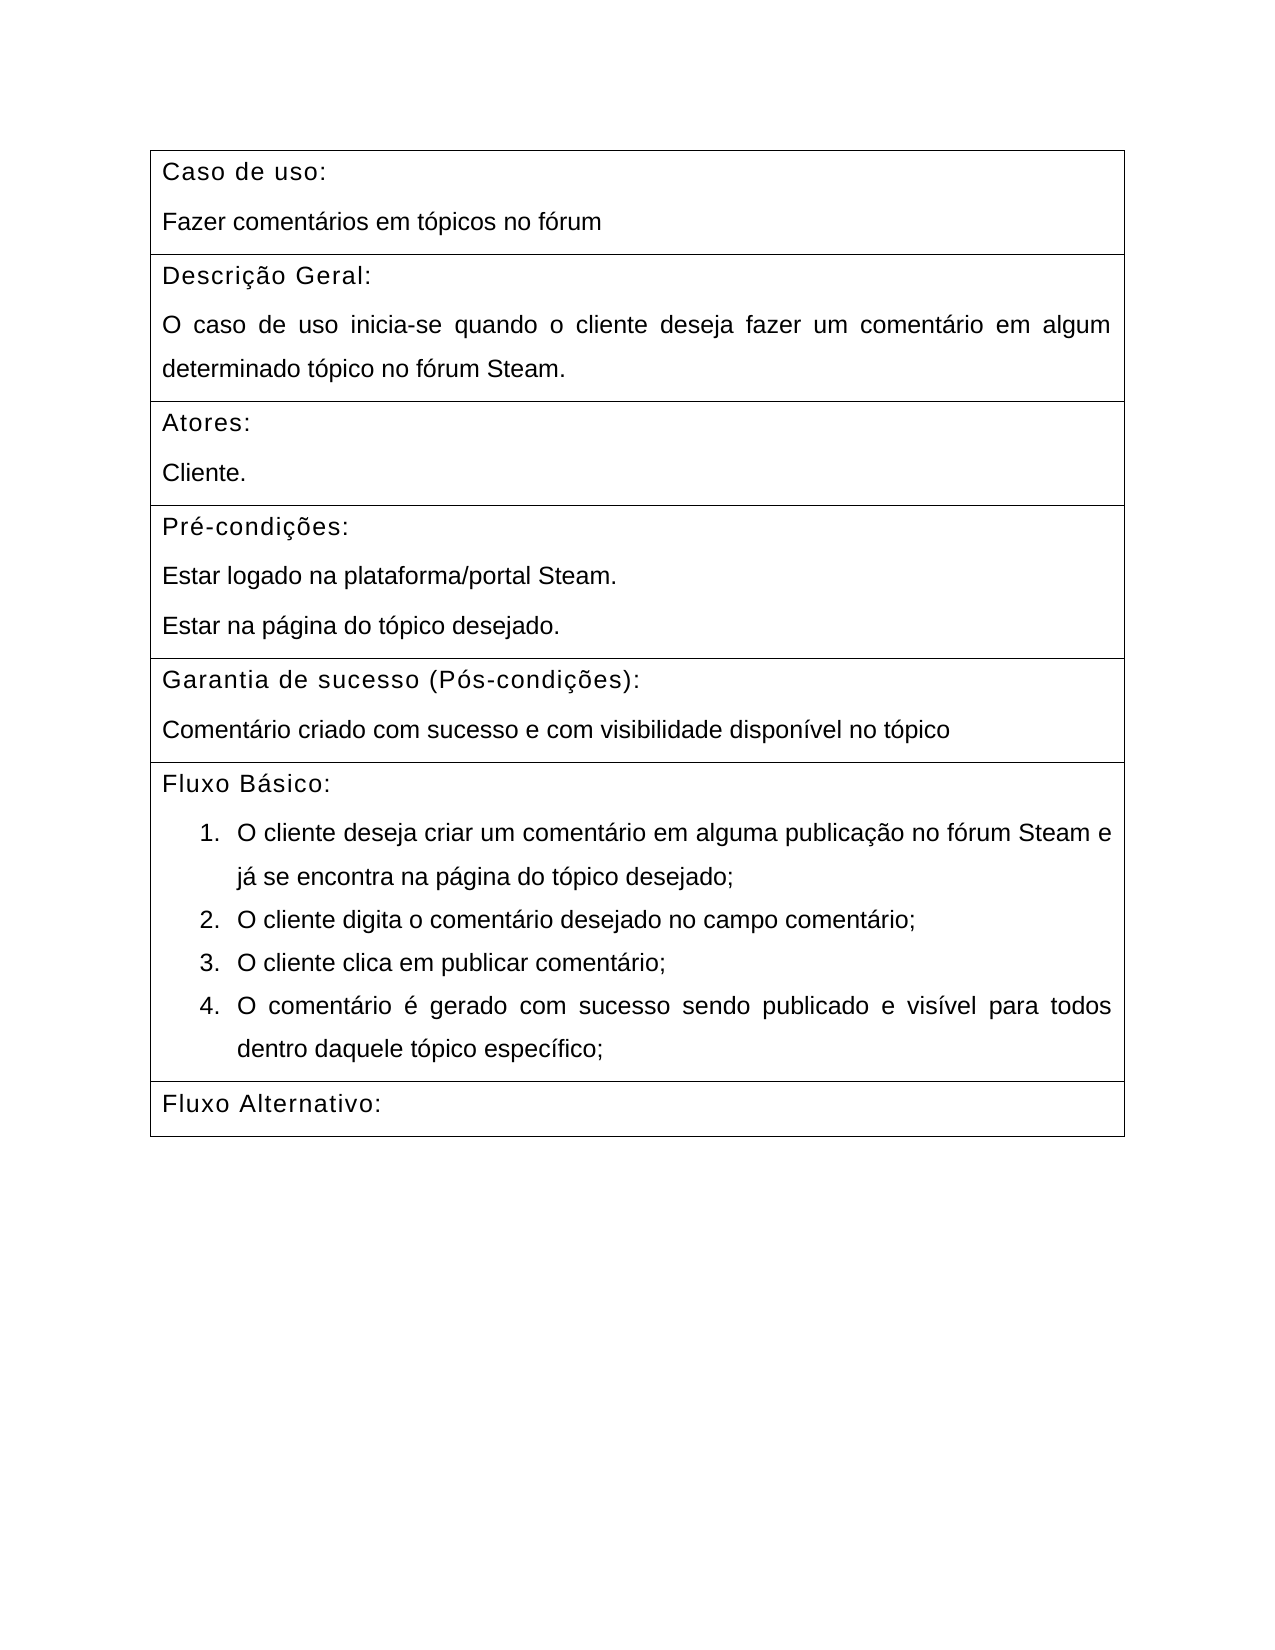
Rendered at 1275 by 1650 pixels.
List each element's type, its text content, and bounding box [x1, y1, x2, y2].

table_cell Descrição Geral: O caso de uso inicia-se quando o cliente deseja fazer um comentário em algum determinado tópico no fórum Steam. [151, 255, 1124, 401]
table_cell Fluxo Básico: O cliente deseja criar um comentário em alguma publicação no fórum Steam e já se encontra na página do tópico desejado; O cliente digita o comentário desejado no campo comentário; O cliente clica em publicar comentário; O comentário é gerado com sucesso sendo publicado e visível para todos dentro daquele tópico específico; [151, 763, 1124, 1081]
table_cell Garantia de sucesso (Pós-condições): Comentário criado com sucesso e com visibilidade disponível no tópico [151, 659, 1124, 762]
table_header Caso de uso: Fazer comentários em tópicos no fórum [151, 151, 1124, 254]
table_cell Fluxo Alternativo: [151, 1082, 1124, 1136]
table_cell Atores: Cliente. [151, 402, 1124, 505]
table_cell Pré-condições: Estar logado na plataforma/portal Steam. Estar na página do tópico desejado. [151, 506, 1124, 658]
